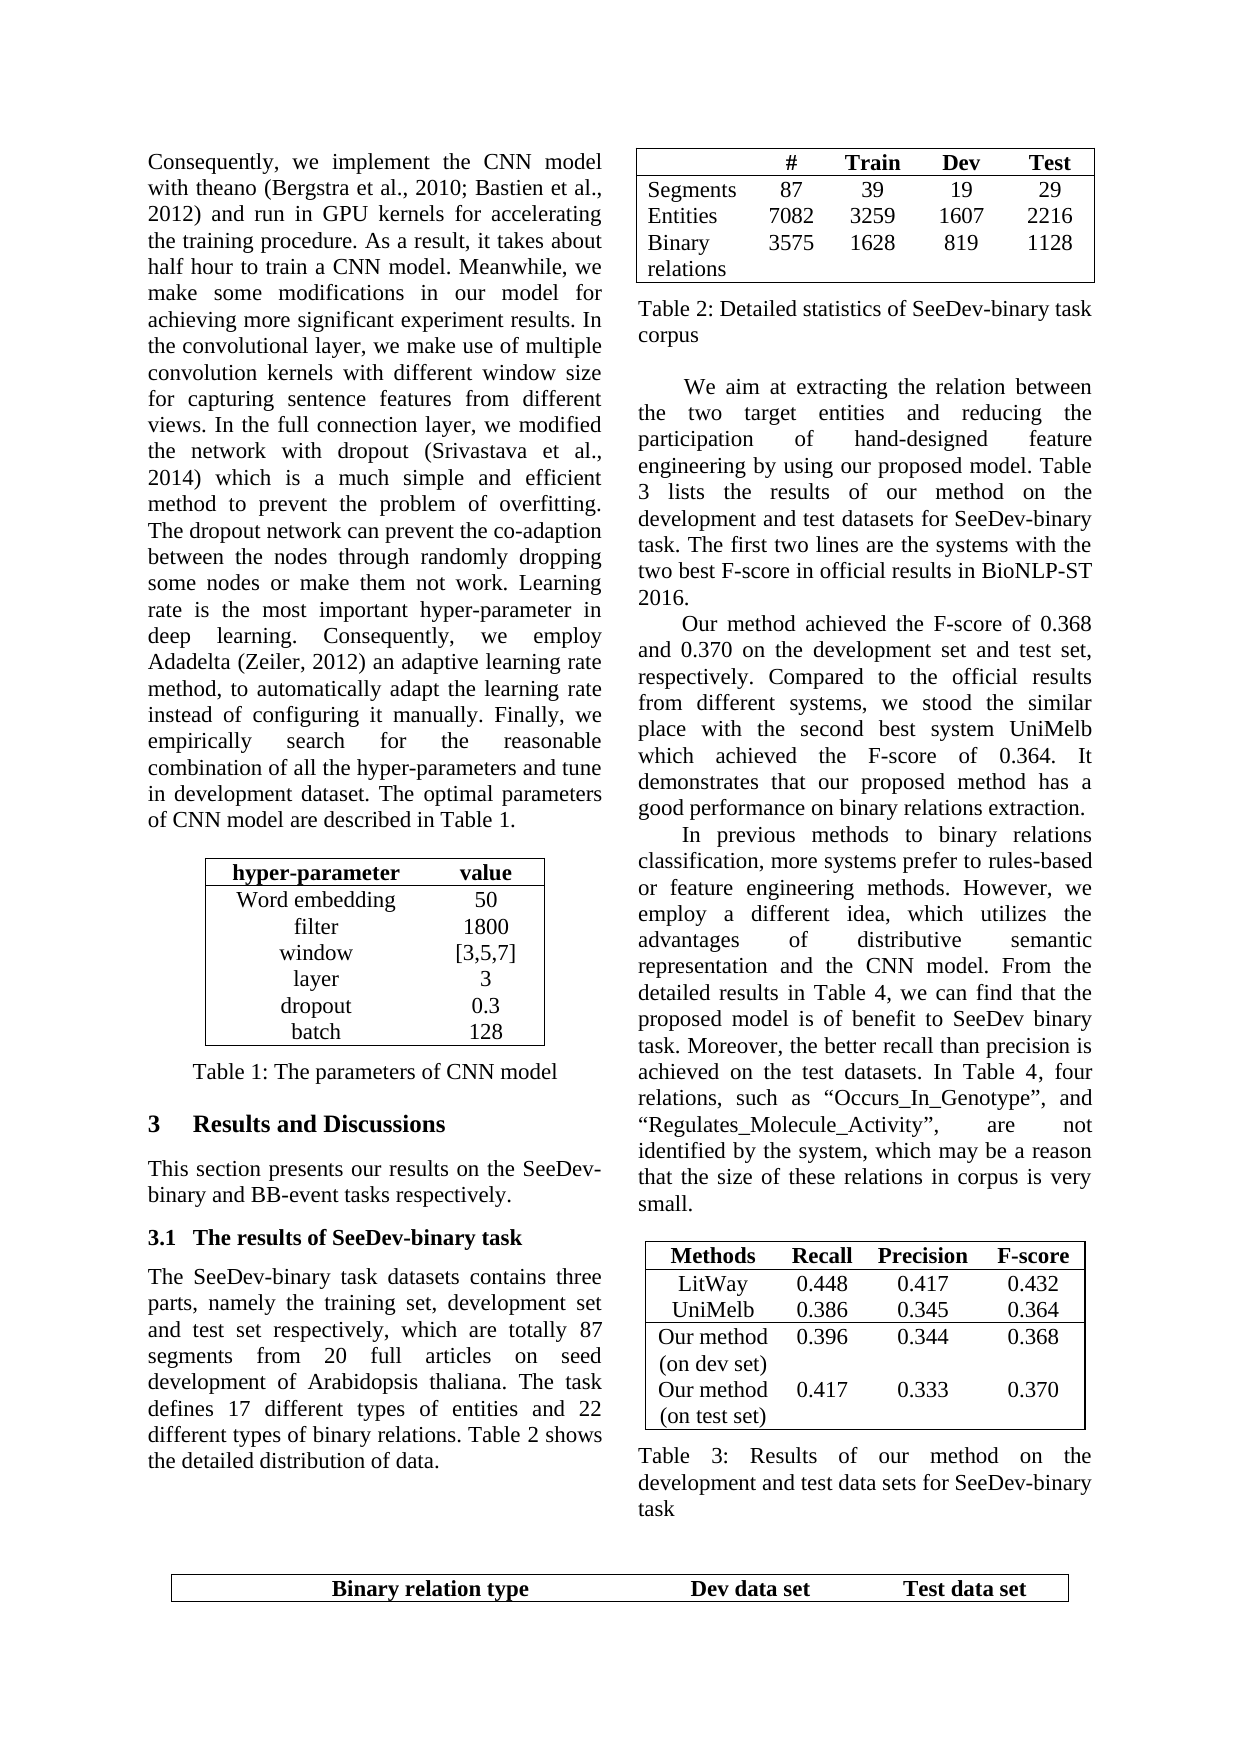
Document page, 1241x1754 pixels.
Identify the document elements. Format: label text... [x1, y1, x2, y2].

table_header [172, 1575, 320, 1601]
table_cell 0.344 [864, 1323, 982, 1376]
table_cell 128 [427, 1018, 544, 1044]
table_cell Word embedding [206, 886, 427, 913]
text Table 3: Results of our method on the development and test data sets for SeeDev-binary task [638, 1442, 1092, 1521]
text Our method achieved the F-score of 0.368 and 0.370 on the development set and test set, respectively. Compared to the official results from different systems, we stood the similar place with the second best system UniMelb which achieved the F-score of 0.364. It demonstrates that our proposed method has a good performance on binary relations extraction. [638, 610, 1092, 821]
text Table 2: Detailed statistics of SeeDev-binary task corpus [638, 295, 1092, 348]
table_cell 39 [828, 176, 917, 202]
table_cell Segments [637, 176, 754, 202]
text The SeeDev-binary task datasets contains three parts, namely the training set, development set and test set respectively, which are totally 87 segments from 20 full articles on seed development of Arabidopsis thaliana. The task defines 17 different types of entities and 22 different types of binary relations. Table 2 shows the detailed distribution of data. [148, 1263, 602, 1474]
table_header Train [828, 149, 917, 175]
table_cell 0.432 [982, 1270, 1084, 1296]
table_cell 7082 [754, 203, 828, 229]
table_cell 0.417 [864, 1270, 982, 1296]
table_header # [754, 149, 828, 175]
table_header Methods [646, 1242, 780, 1268]
table_cell 3575 [754, 229, 828, 282]
table_cell 1607 [917, 203, 1005, 229]
table_header Test data set [861, 1575, 1068, 1601]
table_cell 19 [917, 176, 1005, 202]
table_cell dropout [206, 992, 427, 1018]
table_cell Entities [637, 203, 754, 229]
table_cell Our method (on dev set) [646, 1323, 780, 1376]
table_cell 87 [754, 176, 828, 202]
table_cell layer [206, 965, 427, 992]
text Table 1: The parameters of CNN model [148, 1058, 602, 1084]
table_cell 0.370 [982, 1376, 1084, 1429]
table_cell 3 [427, 965, 544, 992]
table_cell 819 [917, 229, 1005, 282]
table_cell window [206, 939, 427, 965]
table_cell 1628 [828, 229, 917, 282]
text 3 Results and Discussions [148, 1109, 602, 1138]
table_cell 3259 [828, 203, 917, 229]
table_cell 0.333 [864, 1376, 982, 1429]
table_cell Binary relations [637, 229, 754, 282]
table_header F-score [982, 1242, 1084, 1268]
table_cell 0.364 [982, 1296, 1084, 1322]
table_header Precision [864, 1242, 982, 1268]
table_header Recall [780, 1242, 864, 1268]
table_cell 0.417 [780, 1376, 864, 1429]
table_cell 0.368 [982, 1323, 1084, 1376]
table_cell batch [206, 1018, 427, 1044]
table_cell 2216 [1005, 203, 1094, 229]
table_header Dev [917, 149, 1005, 175]
table_cell 1128 [1005, 229, 1094, 282]
text In previous methods to binary relations classification, more systems prefer to rules-based or feature engineering methods. However, we employ a different idea, which utilizes the advantages of distributive semantic representation and the CNN model. From the detailed results in Table 4, we can find that the proposed model is of benefit to SeeDev binary task. Moreover, the better recall than precision is achieved on the test datasets. In Table 4, four relations, such as “Occurs_In_Genotype”, and “Regulates_Molecule_Activity”, are not identified by the system, which may be a reason that the size of these relations in corpus is very small. [638, 821, 1092, 1216]
table_header hyper-parameter [206, 859, 427, 885]
table_cell 0.345 [864, 1296, 982, 1322]
table_header Test [1005, 149, 1094, 175]
table_cell LitWay [646, 1270, 780, 1296]
table_cell Our method (on test set) [646, 1376, 780, 1429]
table_cell filter [206, 913, 427, 939]
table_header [320, 1575, 639, 1601]
table_cell UniMelb [646, 1296, 780, 1322]
text 3.1 The results of SeeDev-binary task [148, 1224, 602, 1251]
table_cell 1800 [427, 913, 544, 939]
table_cell 0.448 [780, 1270, 864, 1296]
table_header value [427, 859, 544, 885]
text We aim at extracting the relation between the two target entities and reducing the participation of hand-designed feature engineering by using our proposed model. Table 3 lists the results of our method on the development and test datasets for SeeDev-binary task. The first two lines are the systems with the two best F-score in official results in BioNLP-ST 2016. [638, 373, 1092, 610]
table_cell 0.3 [427, 992, 544, 1018]
table_cell 0.386 [780, 1296, 864, 1322]
table_cell 50 [427, 886, 544, 913]
table_header Dev data set [640, 1575, 861, 1601]
table_cell [3,5,7] [427, 939, 544, 965]
table_cell 29 [1005, 176, 1094, 202]
text This section presents our results on the SeeDev-binary and BB-event tasks respectively. [148, 1155, 602, 1207]
table_cell 0.396 [780, 1323, 864, 1376]
table_header [637, 149, 754, 175]
